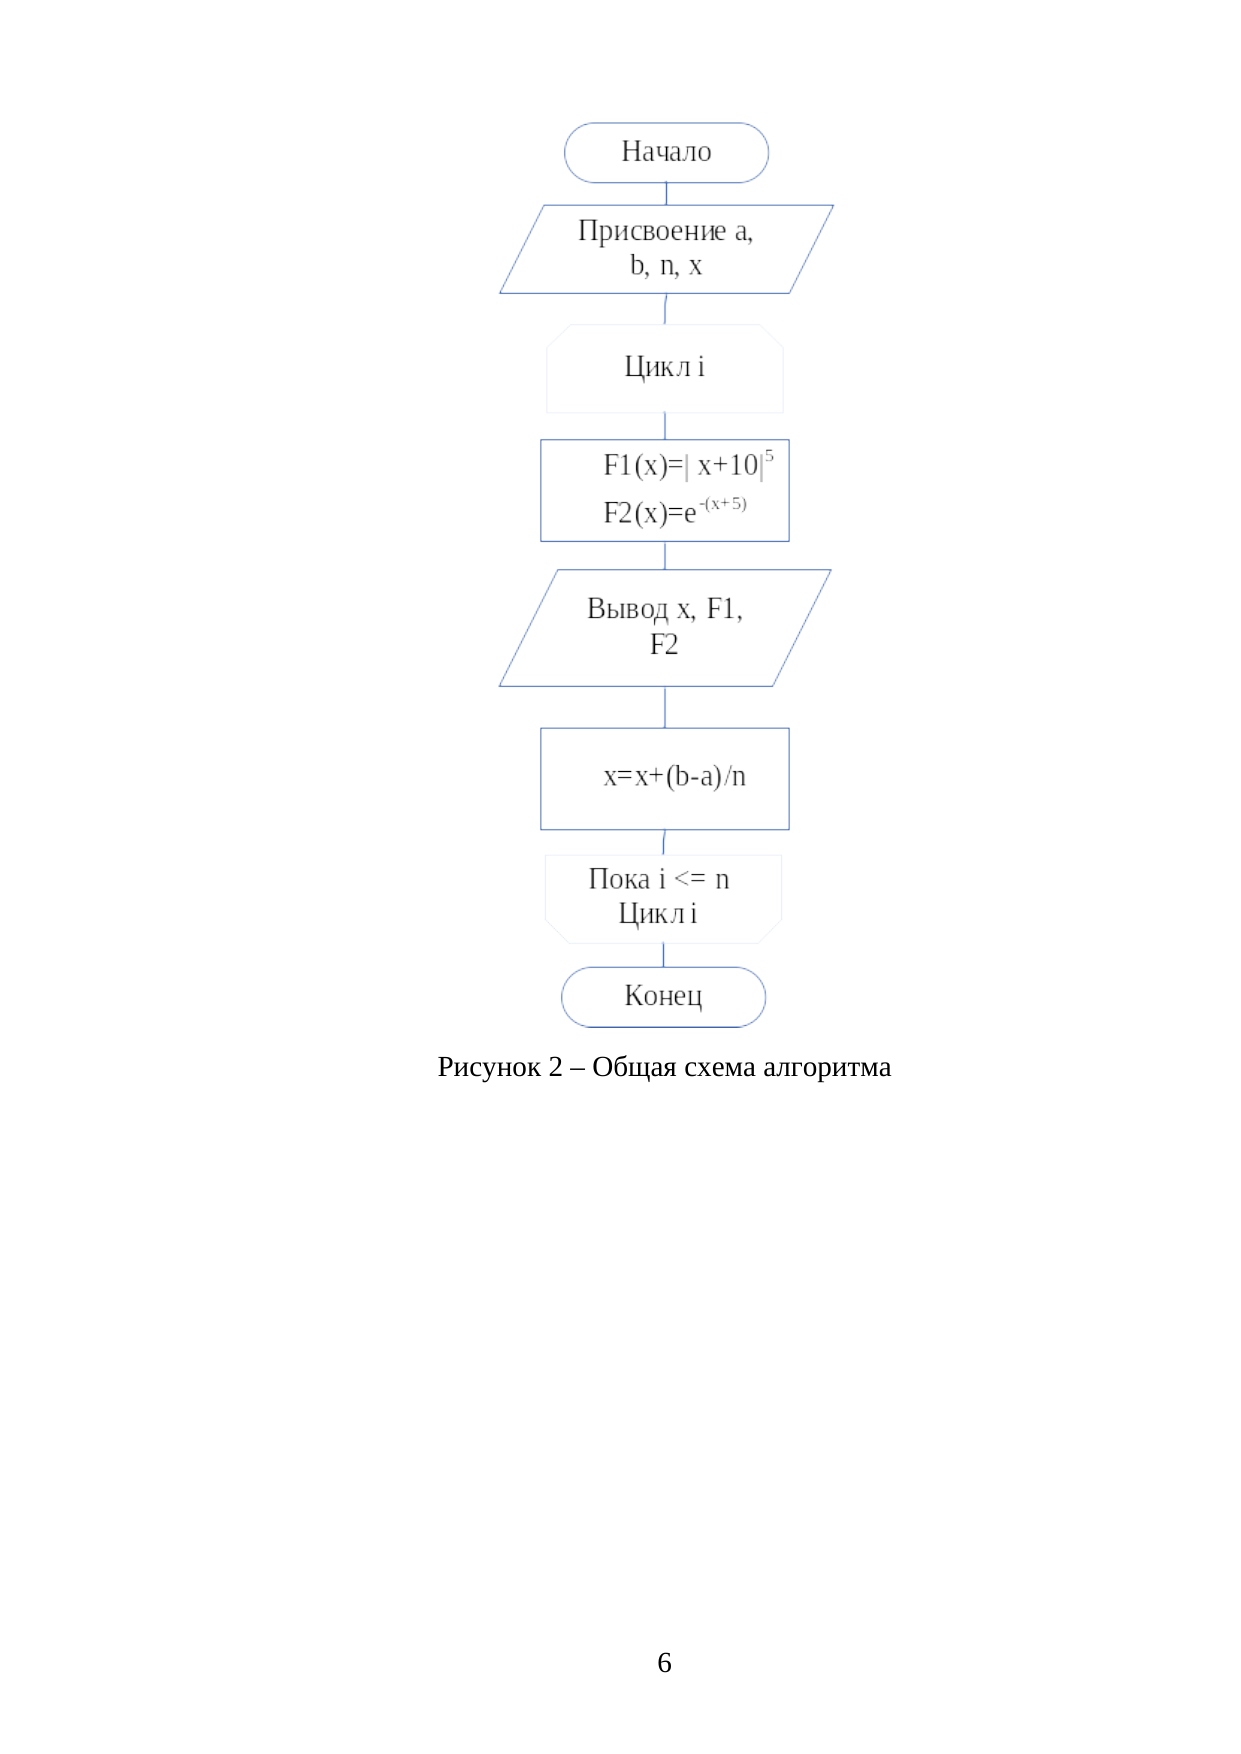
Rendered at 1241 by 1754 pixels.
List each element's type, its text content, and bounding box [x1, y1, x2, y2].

text Рисунок 2 – Общая схема алгоритма [177, 1049, 1152, 1082]
